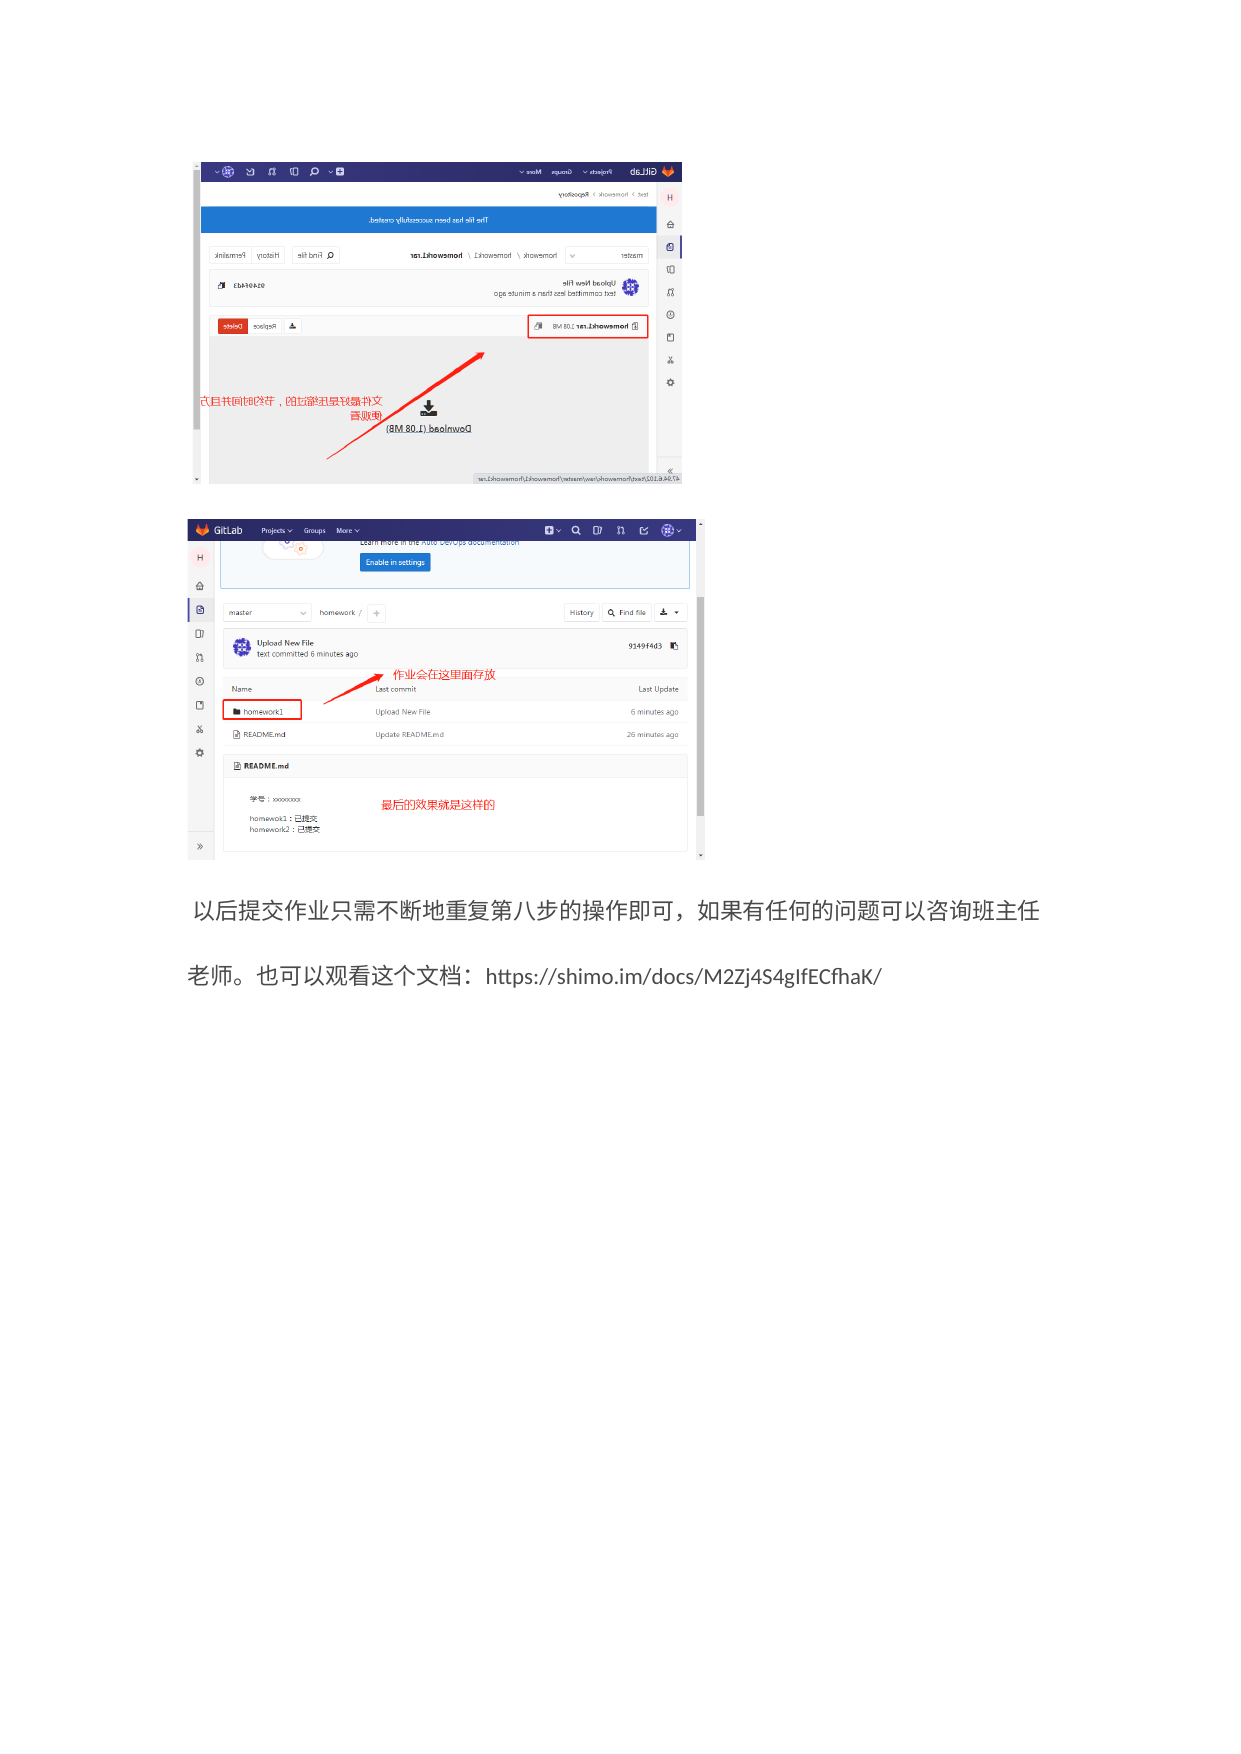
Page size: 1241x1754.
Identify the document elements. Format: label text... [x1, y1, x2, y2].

picture [187, 519, 705, 860]
text 以后提交作业只需不断地重复第八步的操作即可，如果有任何的问题可以咨询班主任老师。也可以观看这个文档：https://shimo.im/docs/M2Zj4S4gIfECfhaK/ [187, 877, 1053, 1007]
picture [192, 162, 682, 484]
